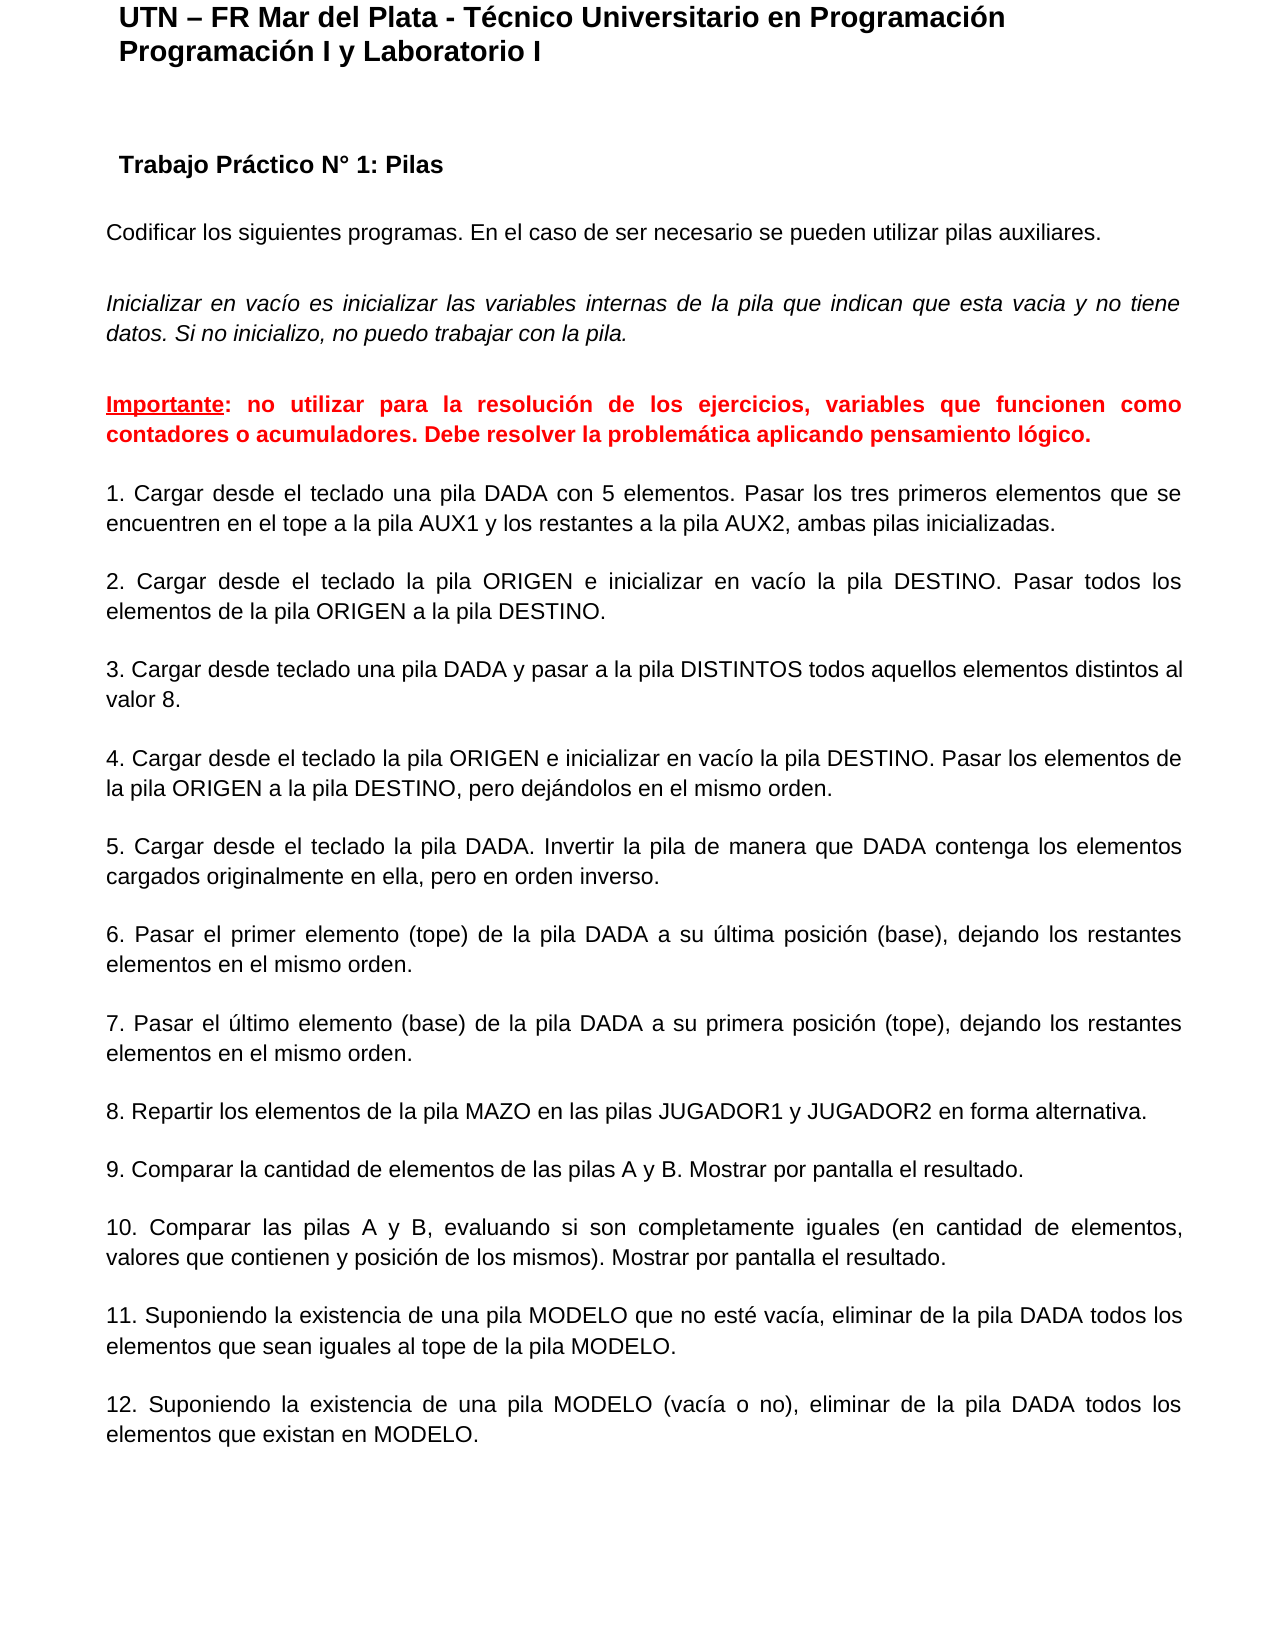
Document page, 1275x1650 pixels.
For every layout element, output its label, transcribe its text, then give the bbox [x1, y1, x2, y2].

text Codificar los siguientes programas. En el caso de ser necesario se pueden utilizar pilas auxiliares. [106, 219, 1183, 246]
text 8. Repartir los elementos de la pila MAZO en las pilas JUGADOR1 y JUGADOR2 en forma alternativa. [106, 1098, 1183, 1124]
text 1. Cargar desde el teclado una pila DADA con 5 elementos. Pasar los tres primeros elementos que se encuentren en el tope a la pila AUX1 y los restantes a la pila AUX2, ambas pilas inicializadas. [106, 479, 1183, 536]
text 2. Cargar desde el teclado la pila ORIGEN e inicializar en vacío la pila DESTINO. Pasar todos los elementos de la pila ORIGEN a la pila DESTINO. [106, 568, 1183, 624]
text 5. Cargar desde el teclado la pila DADA. Invertir la pila de manera que DADA contenga los elementos cargados originalmente en ella, pero en orden inverso. [106, 833, 1183, 889]
text 3. Cargar desde teclado una pila DADA y pasar a la pila DISTINTOS todos aquellos elementos distintos al valor 8. [106, 656, 1183, 713]
text Importante: no utilizar para la resolución de los ejercicios, variables que funcionen como contadores o acumuladores. Debe resolver la problemática aplicando pensamiento lógico. [106, 391, 1183, 447]
text Inicializar en vacío es inicializar las variables internas de la pila que indican que esta vacia y no tiene datos. Si no inicializo, no puedo trabajar con la pila. [106, 290, 1183, 346]
subtitle Trabajo Práctico N° 1: Pilas [118, 150, 941, 179]
text 6. Pasar el primer elemento (tope) de la pila DADA a su última posición (base), dejando los restantes elementos en el mismo orden. [106, 921, 1183, 978]
text 7. Pasar el último elemento (base) de la pila DADA a su primera posición (tope), dejando los restantes elementos en el mismo orden. [106, 1009, 1183, 1066]
text 4. Cargar desde el teclado la pila ORIGEN e inicializar en vacío la pila DESTINO. Pasar los elementos de la pila ORIGEN a la pila DESTINO, pero dejándolos en el mismo orden. [106, 744, 1183, 801]
text 9. Comparar la cantidad de elementos de las pilas A y B. Mostrar por pantalla el resultado. [106, 1156, 1183, 1182]
text 11. Suponiendo la existencia de una pila MODELO que no esté vacía, eliminar de la pila DADA todos los elementos que sean iguales al tope de la pila MODELO. [106, 1302, 1183, 1359]
text 10. Comparar las pilas A y B, evaluando si son completamente iguales (en cantidad de elementos, valores que contienen y posición de los mismos). Mostrar por pantalla el resultado. [106, 1214, 1183, 1271]
text 12. Suponiendo la existencia de una pila MODELO (vacía o no), eliminar de la pila DADA todos los elementos que existan en MODELO. [106, 1391, 1183, 1448]
